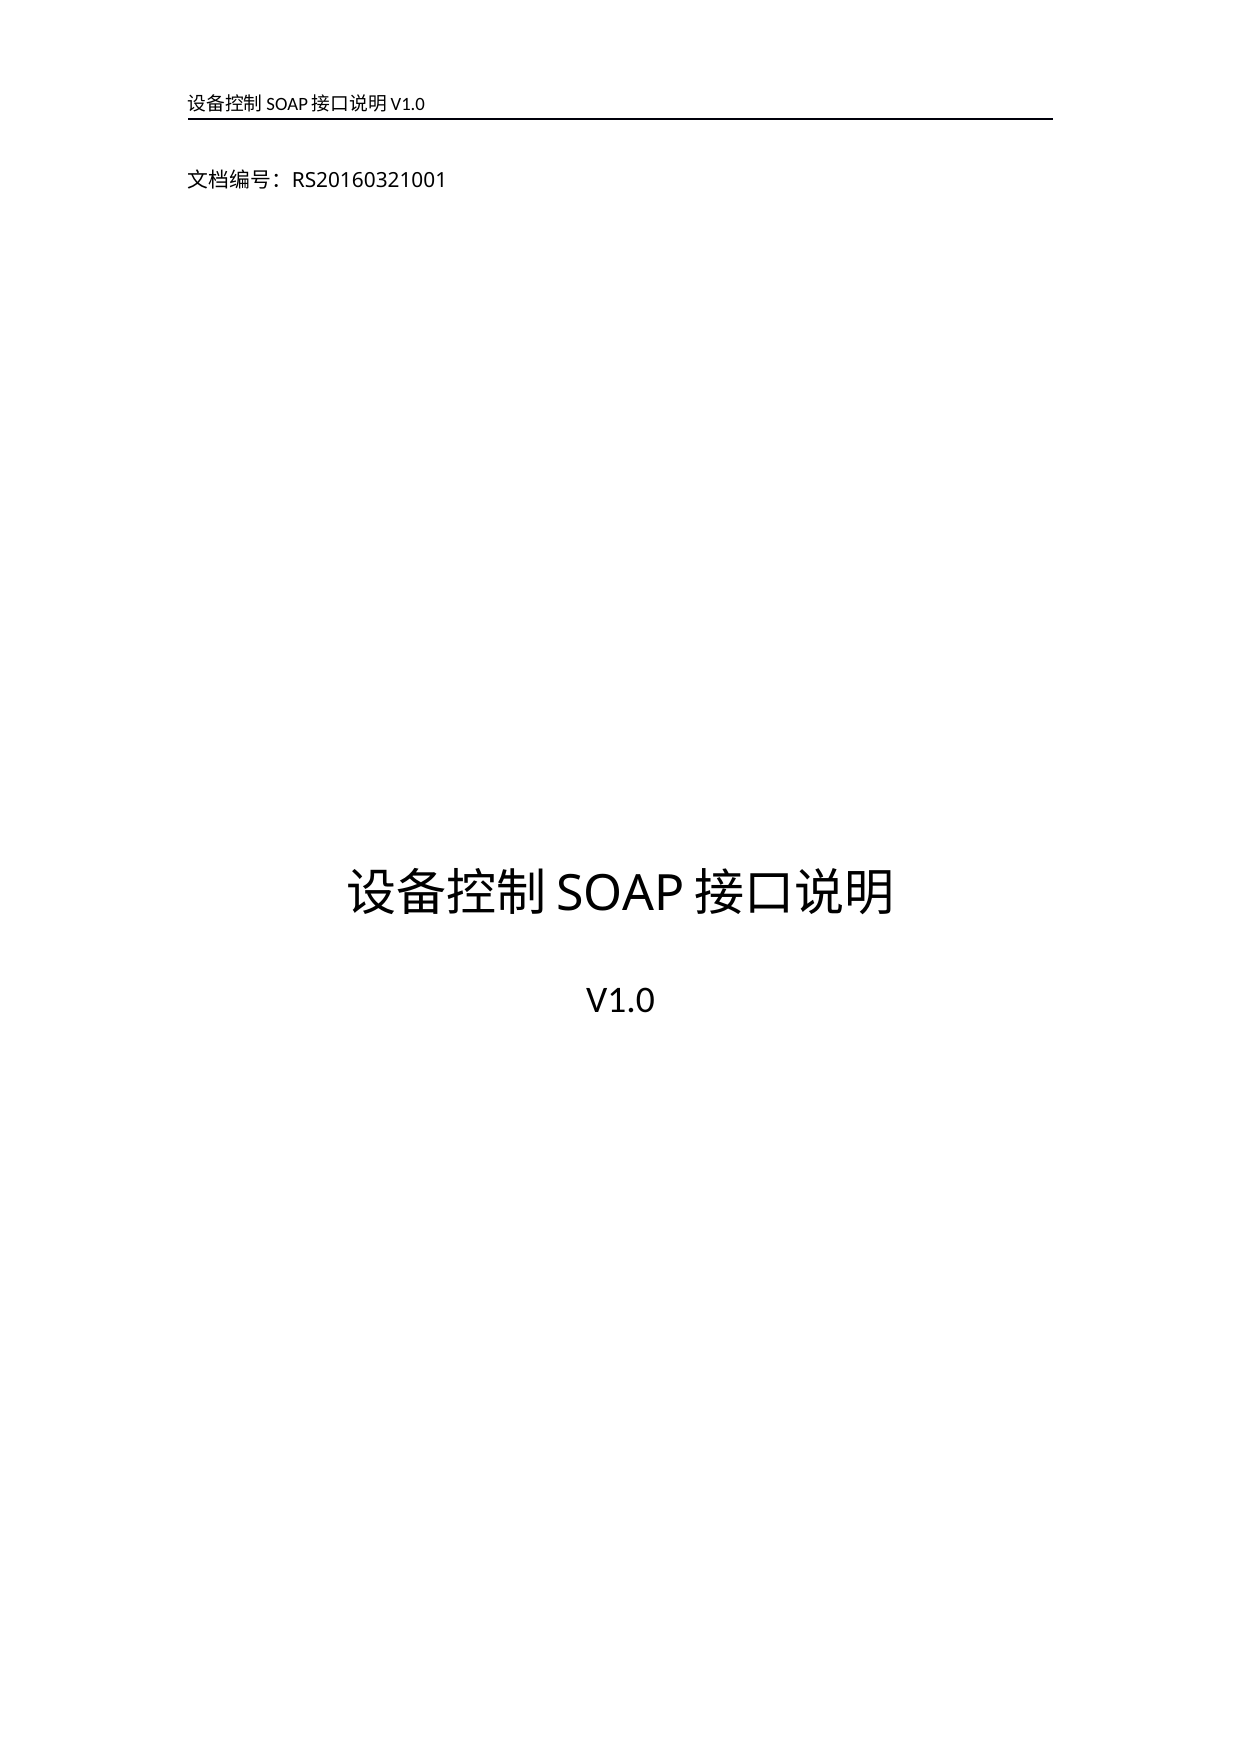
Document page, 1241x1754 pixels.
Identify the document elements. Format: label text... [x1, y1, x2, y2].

text 文档编号：RS20160321001 [187, 162, 1053, 194]
text V1.0 [187, 967, 1053, 1032]
text 设备控制SOAP接口说明 [187, 840, 1053, 938]
